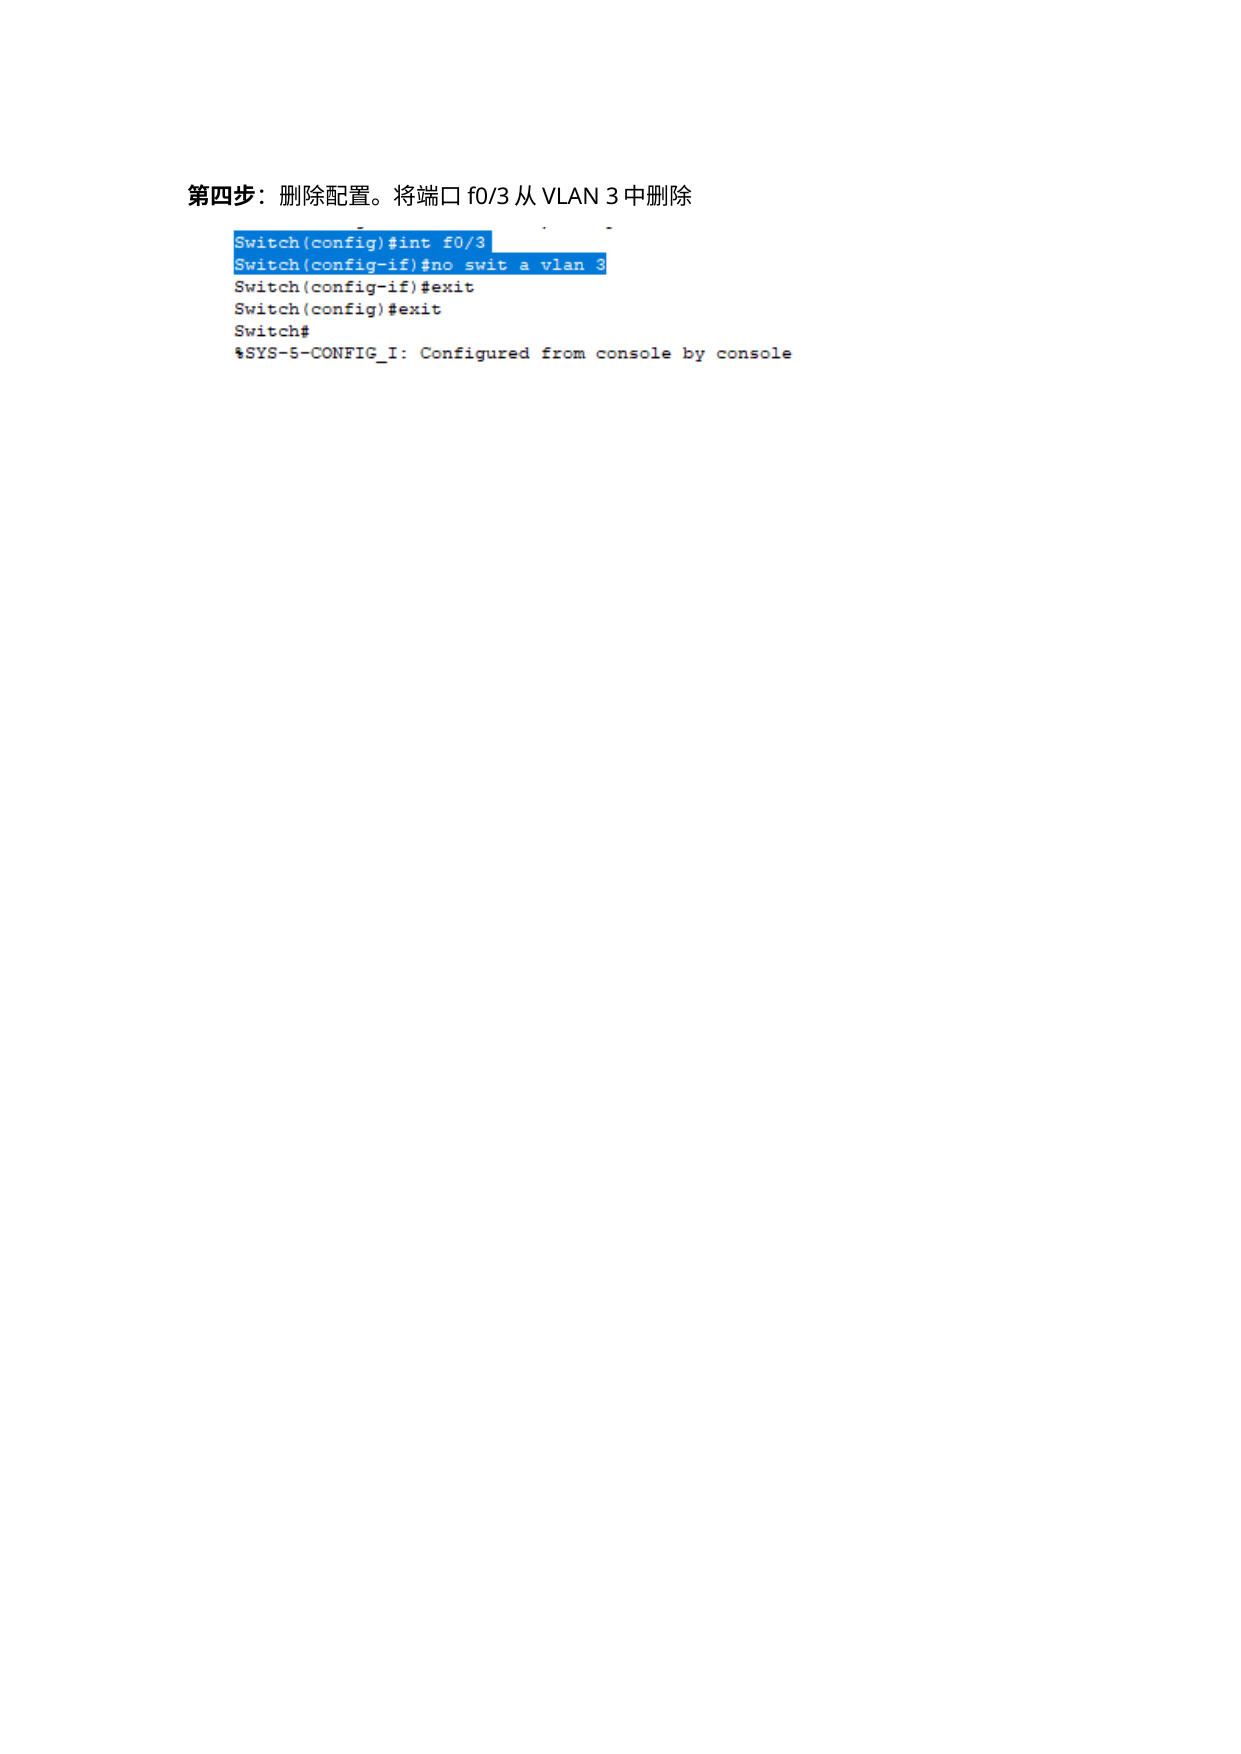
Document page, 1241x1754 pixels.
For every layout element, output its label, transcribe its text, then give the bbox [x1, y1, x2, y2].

text 第四步：删除配置。将端口f0/3从VLAN 3中删除 [187, 162, 1053, 227]
picture [231, 227, 799, 365]
